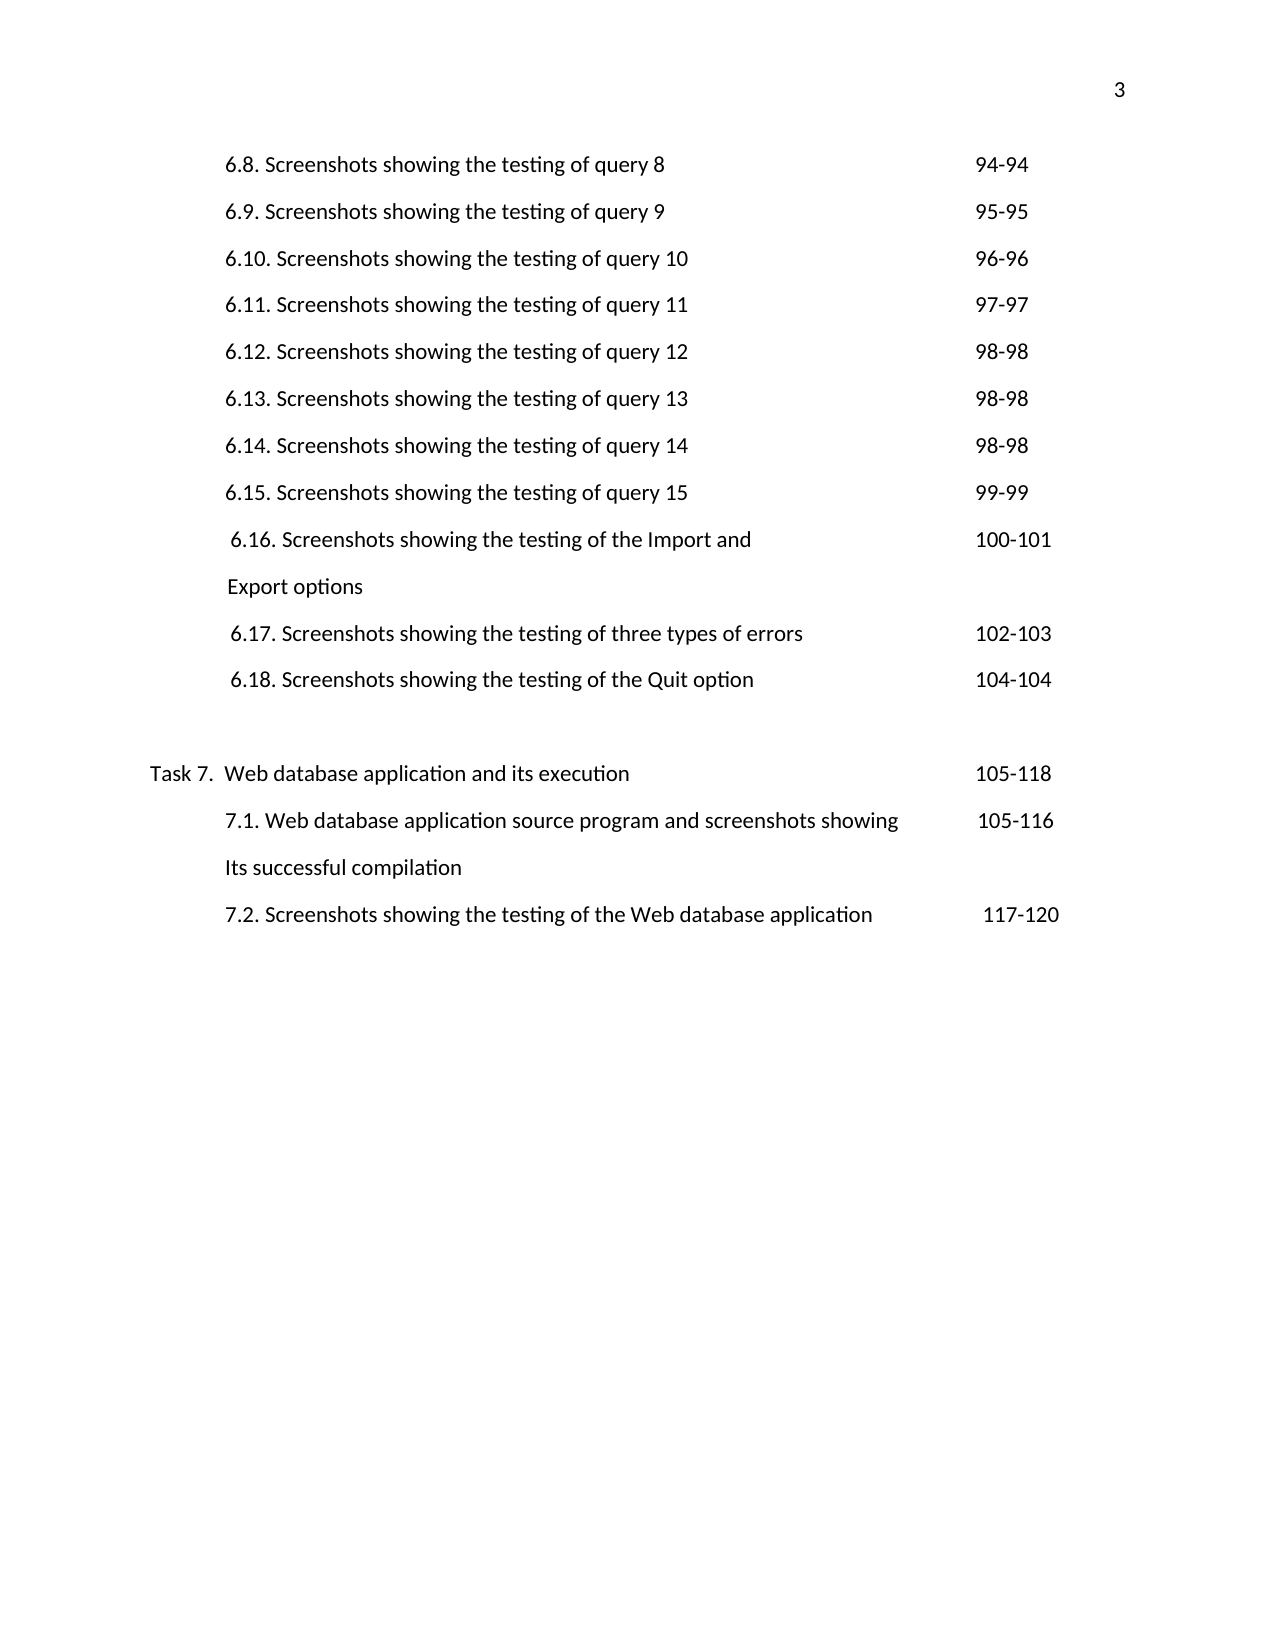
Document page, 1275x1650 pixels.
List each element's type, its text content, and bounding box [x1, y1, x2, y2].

text Task 7. Web database application and its execution 105-118 [150, 759, 1125, 787]
text 6.11. Screenshots showing the testing of query 11 97-97 [150, 291, 1125, 319]
text 6.13. Screenshots showing the testing of query 13 98-98 [150, 384, 1125, 412]
text Export options [150, 572, 1125, 600]
text 7.1. Web database application source program and screenshots showing 105-116 [150, 806, 1125, 834]
text 6.15. Screenshots showing the testing of query 15 99-99 [150, 478, 1125, 506]
text 7.2. Screenshots showing the testing of the Web database application 117-120 [150, 900, 1125, 928]
text 6.16. Screenshots showing the testing of the Import and 100-101 [150, 525, 1125, 553]
text 6.14. Screenshots showing the testing of query 14 98-98 [150, 431, 1125, 459]
text 6.18. Screenshots showing the testing of the Quit option 104-104 [150, 666, 1125, 694]
text Its successful compilation [150, 853, 1125, 881]
text 6.12. Screenshots showing the testing of query 12 98-98 [150, 337, 1125, 366]
text 6.8. Screenshots showing the testing of query 8 94-94 [150, 150, 1125, 178]
text 6.10. Screenshots showing the testing of query 10 96-96 [150, 244, 1125, 272]
text 6.9. Screenshots showing the testing of query 9 95-95 [150, 197, 1125, 225]
text 6.17. Screenshots showing the testing of three types of errors 102-103 [150, 619, 1125, 647]
